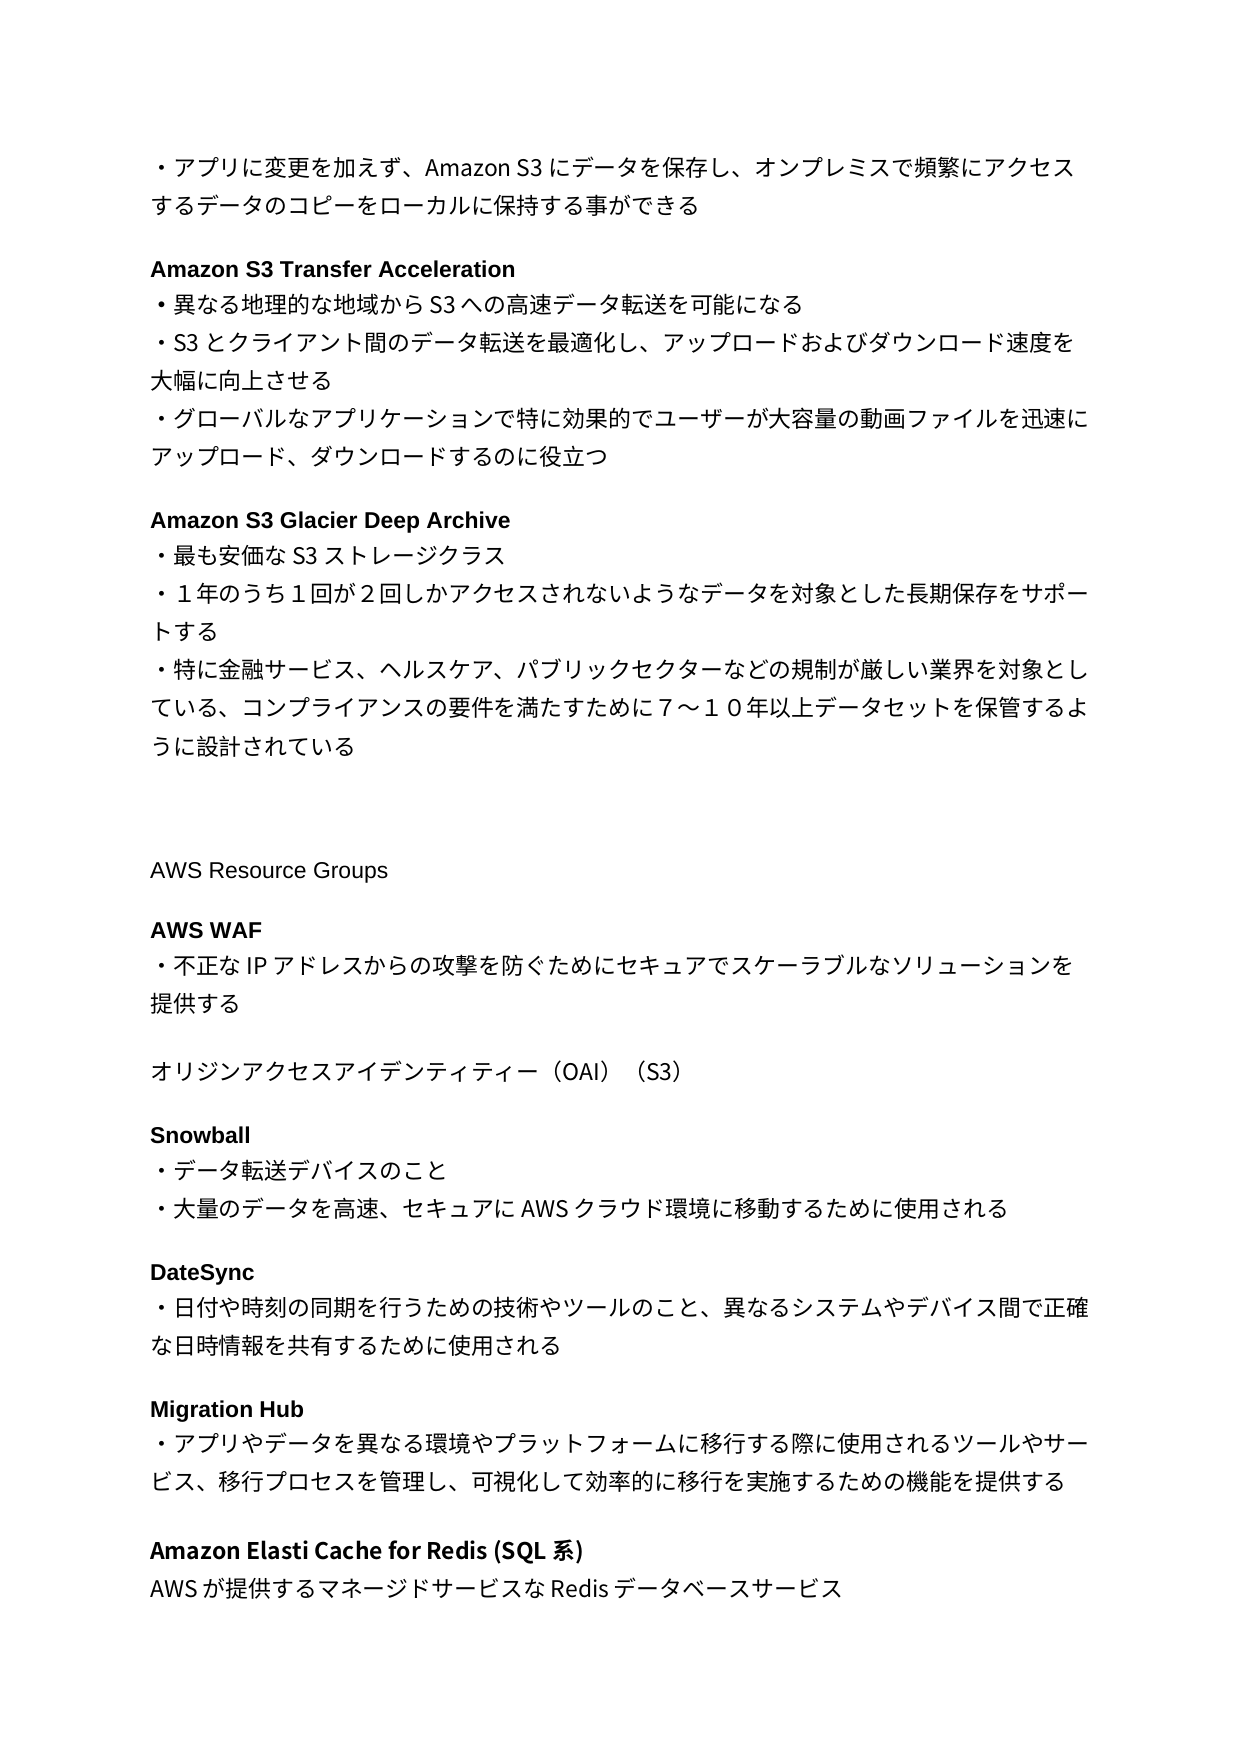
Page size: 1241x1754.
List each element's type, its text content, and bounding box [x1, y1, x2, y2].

text Amazon S3 Transfer Acceleration [150, 256, 1090, 283]
text Amazon S3 Glacier Deep Archive [150, 507, 1090, 534]
text オリジンアクセスアイデンティティー（OAI）（S3） [150, 1054, 1090, 1087]
text ・１年のうち１回が２回しかアクセスされないようなデータを対象とした長期保存をサポートする [150, 576, 1090, 647]
text DateSync [150, 1259, 1090, 1286]
text AWS WAF [150, 917, 1090, 944]
text Amazon Elasti Cache for Redis (SQL系) [150, 1532, 1090, 1566]
text ・グローバルなアプリケーションで特に効果的でユーザーが大容量の動画ファイルを迅速にアップロード、ダウンロードするのに役立つ [150, 401, 1090, 472]
text ・S3とクライアント間のデータ転送を最適化し、アップロードおよびダウンロード速度を大幅に向上させる [150, 325, 1090, 396]
text ・大量のデータを高速、セキュアにAWSクラウド環境に移動するために使用される [150, 1191, 1090, 1224]
text ・アプリに変更を加えず、Amazon S3にデータを保存し、オンプレミスで頻繁にアクセスするデータのコピーをローカルに保持する事ができる [150, 150, 1090, 221]
text Snowball [150, 1122, 1090, 1149]
text ・アプリやデータを異なる環境やプラットフォームに移行する際に使用されるツールやサービス、移行プロセスを管理し、可視化して効率的に移行を実施するための機能を提供する [150, 1426, 1090, 1497]
text ・最も安価なS3ストレージクラス [150, 538, 1090, 571]
text AWS Resource Groups [150, 857, 1090, 883]
text ・不正なIPアドレスからの攻撃を防ぐためにセキュアでスケーラブルなソリューションを提供する [150, 948, 1090, 1019]
text ・データ転送デバイスのこと [150, 1153, 1090, 1186]
text Migration Hub [150, 1396, 1090, 1422]
text ・特に金融サービス、ヘルスケア、パブリックセクターなどの規制が厳しい業界を対象としている、コンプライアンスの要件を満たすために７～１０年以上データセットを保管するように設計されている [150, 652, 1090, 762]
text AWSが提供するマネージドサービスなRedisデータベースサービス [150, 1571, 1090, 1604]
text ・日付や時刻の同期を行うための技術やツールのこと、異なるシステムやデバイス間で正確な日時情報を共有するために使用される [150, 1289, 1090, 1361]
text ・異なる地理的な地域からS3への高速データ転送を可能になる [150, 287, 1090, 320]
